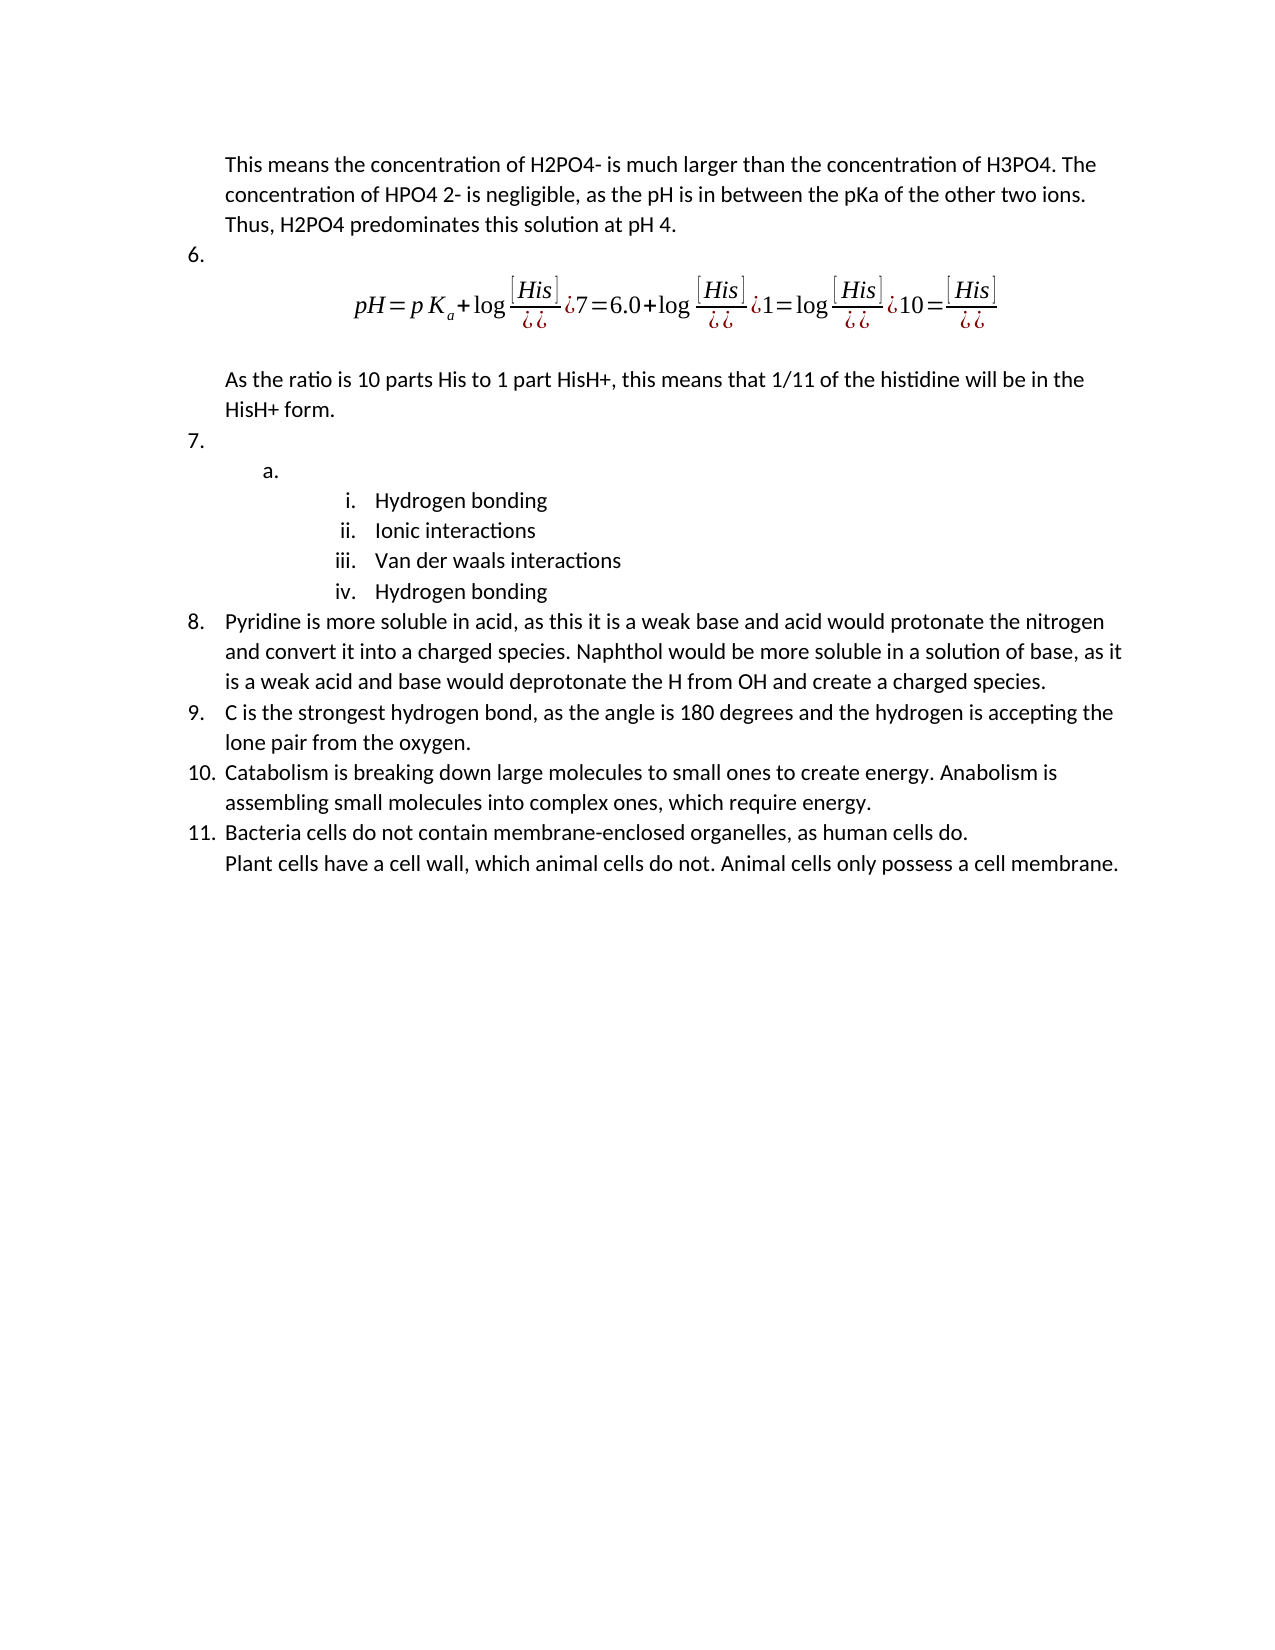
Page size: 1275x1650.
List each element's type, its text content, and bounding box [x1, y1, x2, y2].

list Catabolism is breaking down large molecules to small ones to create energy. Anabolism is assembling small molecules into complex ones, which require energy. [187, 758, 1125, 816]
list Pyridine is more soluble in acid, as this it is a weak base and acid would protonate the nitrogen and convert it into a charged species. Naphthol would be more soluble in a solution of base, as it is a weak acid and base would deprotonate the H from OH and create a charged species. [187, 607, 1125, 696]
list Bacteria cells do not contain membrane-enclosed organelles, as human cells do. Plant cells have a cell wall, which animal cells do not. Animal cells only possess a cell membrane. [187, 818, 1125, 877]
list Hydrogen bonding [356, 486, 1125, 514]
list This means the concentration of H2PO4- is much larger than the concentration of H3PO4. The concentration of HPO4 2- is negligible, as the pH is in between the pKa of the other two ions. Thus, H2PO4 predominates this solution at pH 4. [225, 150, 1125, 238]
list C is the strongest hydrogen bond, as the angle is 180 degrees and the hydrogen is accepting the lone pair from the oxygen. [187, 698, 1125, 756]
list Van der waals interactions [356, 547, 1125, 575]
list Hydrogen bonding [356, 577, 1125, 605]
list Ionic interactions [356, 516, 1125, 544]
list As the ratio is 10 parts His to 1 part HisH+, this means that 1/11 of the histidine will be in the HisH+ form. [225, 365, 1125, 424]
